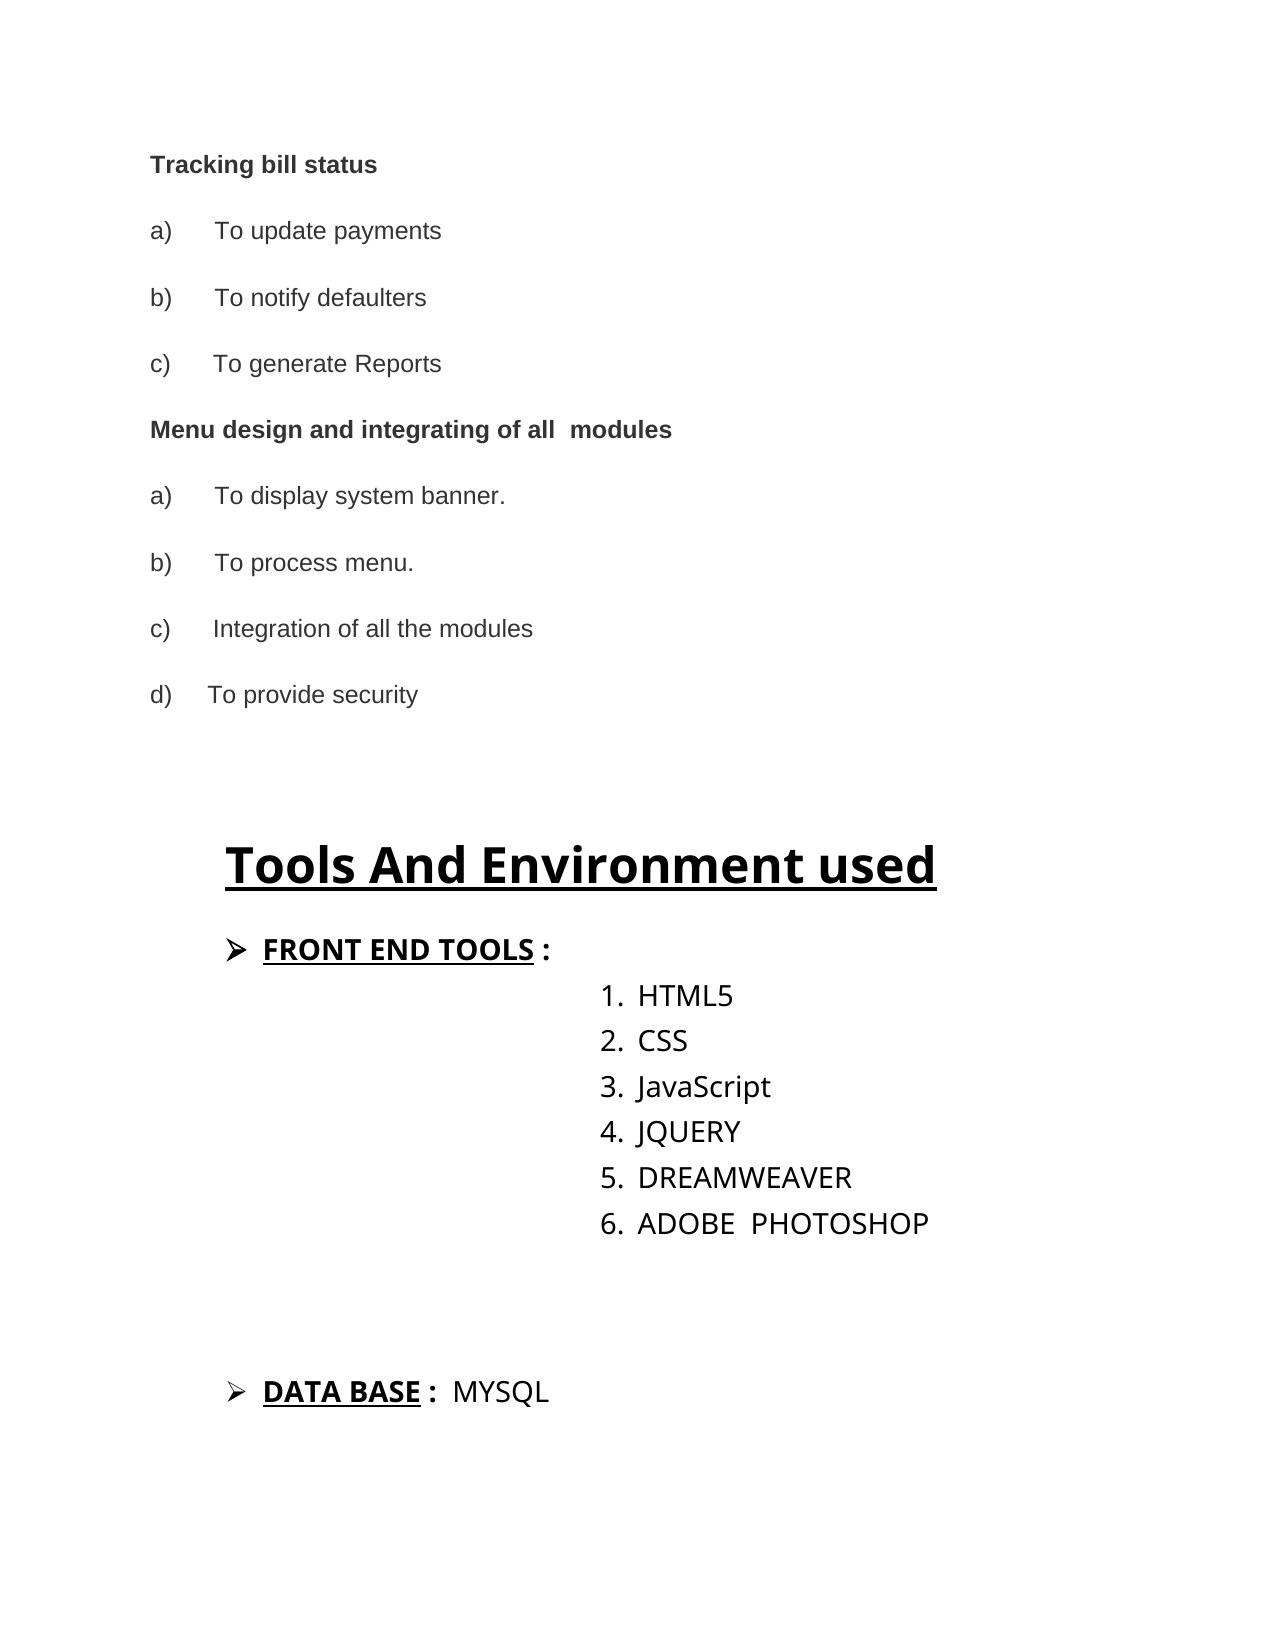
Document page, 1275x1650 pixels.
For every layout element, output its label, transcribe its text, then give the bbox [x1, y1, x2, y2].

text d) To provide security [150, 680, 1125, 709]
list DATA BASE : MYSQL [225, 1371, 1125, 1411]
text a) To display system banner. [150, 481, 1125, 510]
text Menu design and integrating of all modules [150, 415, 1125, 444]
list FRONT END TOOLS : [225, 929, 1125, 969]
list ADOBE PHOTOSHOP [600, 1203, 1125, 1243]
text a) To update payments [150, 216, 1125, 245]
text Tracking bill status [150, 150, 1125, 179]
text Tools And Environment used [150, 830, 1125, 898]
list JQUERY [600, 1112, 1125, 1151]
text b) To process menu. [150, 547, 1125, 576]
list CSS [600, 1020, 1125, 1060]
list HTML5 [600, 975, 1125, 1014]
list JavaScript [600, 1066, 1125, 1106]
text c) Integration of all the modules [150, 614, 1125, 642]
text b) To notify defaulters [150, 282, 1125, 311]
list DREAMWEAVER [600, 1157, 1125, 1197]
text c) To generate Reports [150, 349, 1125, 377]
